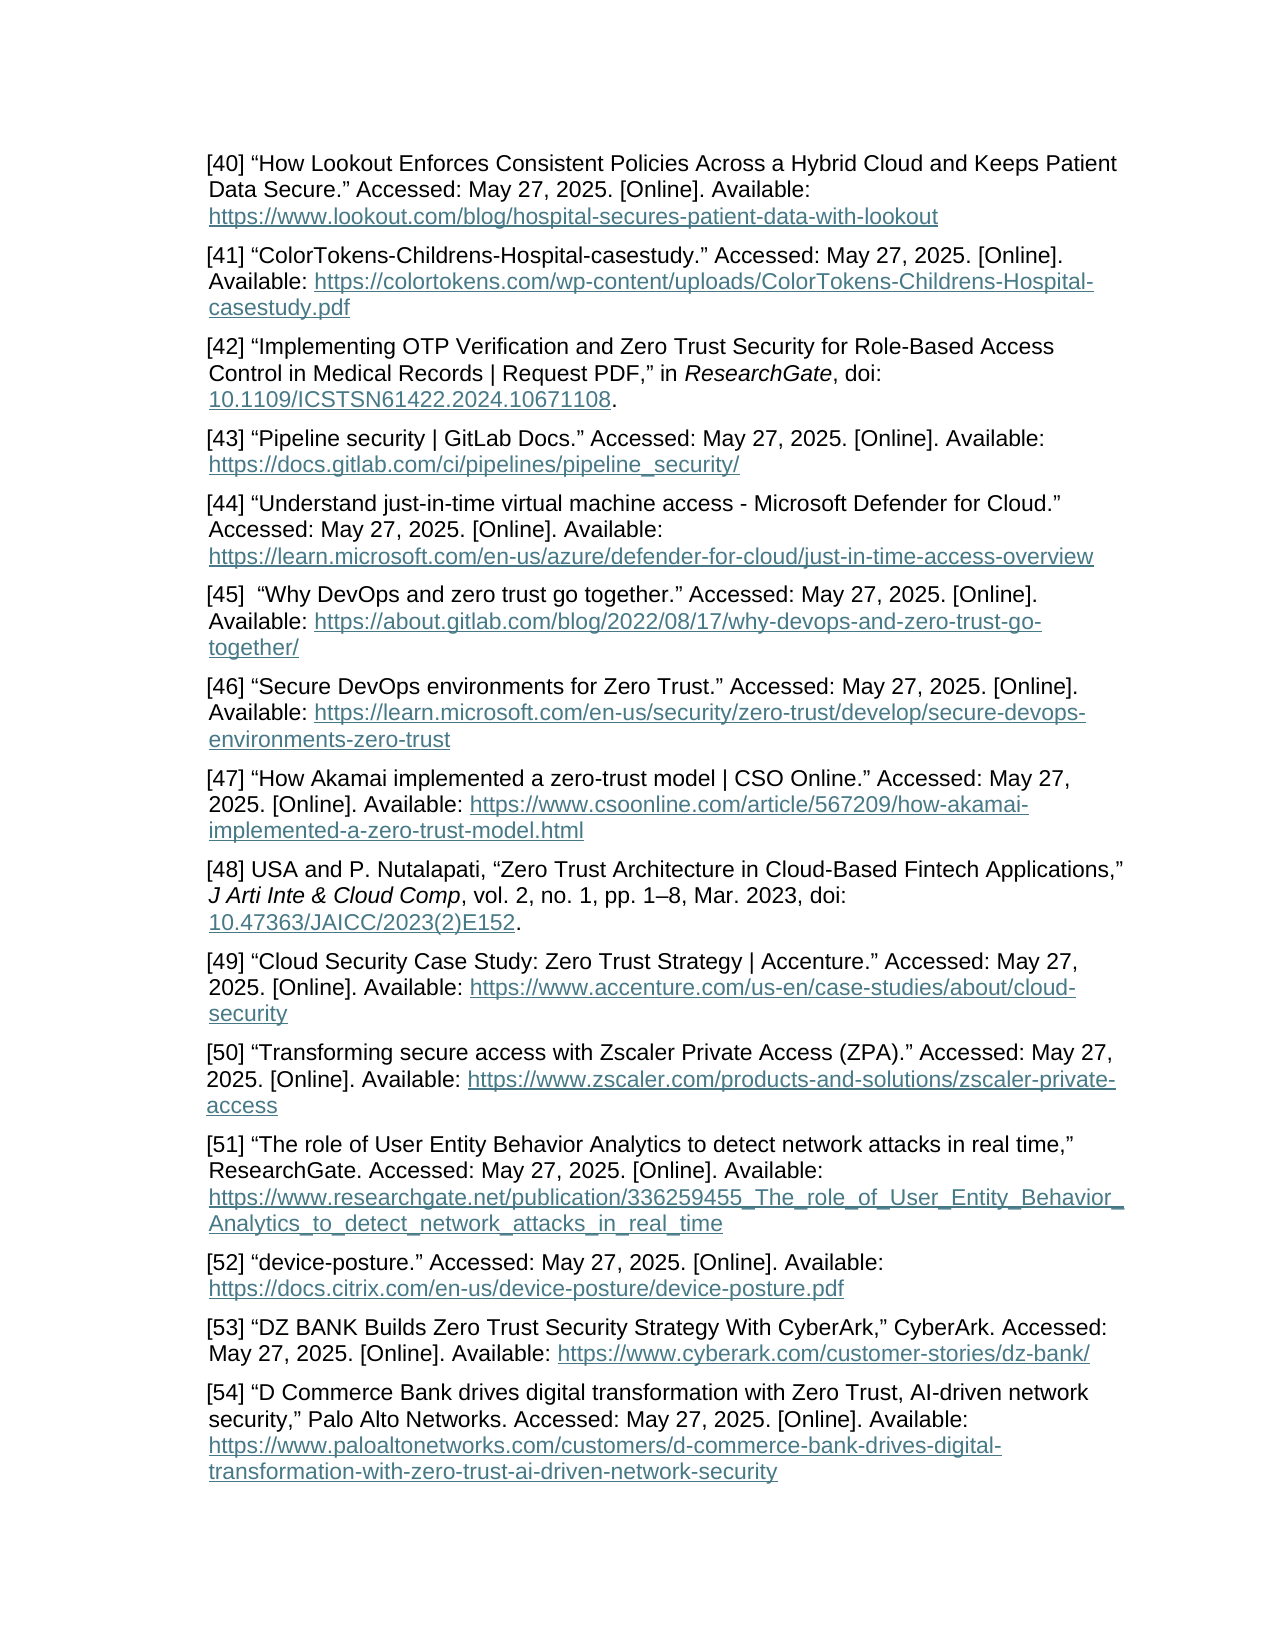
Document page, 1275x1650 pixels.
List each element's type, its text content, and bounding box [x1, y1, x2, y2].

text [43] “Pipeline security | GitLab Docs.” Accessed: May 27, 2025. [Online]. Available: https://docs.gitlab.com/ci/pipelines/pipeline_security/ [206, 425, 1125, 477]
text [51] “The role of User Entity Behavior Analytics to detect network attacks in real time,” ResearchGate. Accessed: May 27, 2025. [Online]. Available: https://www.researchgate.net/publication/336259455_The_role_of_User_Entity_Behavior_Analytics_to_detect_network_attacks_in_real_time [206, 1131, 1125, 1236]
text [46] “Secure DevOps environments for Zero Trust.” Accessed: May 27, 2025. [Online]. Available: https://learn.microsoft.com/en-us/security/zero-trust/develop/secure-devops-environments-zero-trust [206, 673, 1125, 752]
text [54] “D Commerce Bank drives digital transformation with Zero Trust, AI-driven network security,” Palo Alto Networks. Accessed: May 27, 2025. [Online]. Available: https://www.paloaltonetworks.com/customers/d-commerce-bank-drives-digital-transformation-with-zero-trust-ai-driven-network-security [206, 1379, 1125, 1484]
text [50] “Transforming secure access with Zscaler Private Access (ZPA).” Accessed: May 27, 2025. [Online]. Available: https://www.zscaler.com/products-and-solutions/zscaler-private-access [206, 1039, 1125, 1118]
text [52] “device-posture.” Accessed: May 27, 2025. [Online]. Available: https://docs.citrix.com/en-us/device-posture/device-posture.pdf [206, 1249, 1125, 1301]
text [42] “Implementing OTP Verification and Zero Trust Security for Role-Based Access Control in Medical Records | Request PDF,” in ResearchGate, doi: 10.1109/ICSTSN61422.2024.10671108. [206, 333, 1125, 412]
text [40] “How Lookout Enforces Consistent Policies Across a Hybrid Cloud and Keeps Patient Data Secure.” Accessed: May 27, 2025. [Online]. Available: https://www.lookout.com/blog/hospital-secures-patient-data-with-lookout [206, 150, 1125, 229]
text [53] “DZ BANK Builds Zero Trust Security Strategy With CyberArk,” CyberArk. Accessed: May 27, 2025. [Online]. Available: https://www.cyberark.com/customer-stories/dz-bank/ [206, 1314, 1125, 1367]
text [45] “Why DevOps and zero trust go together.” Accessed: May 27, 2025. [Online]. Available: https://about.gitlab.com/blog/2022/08/17/why-devops-and-zero-trust-go-together/ [206, 581, 1125, 661]
text [49] “Cloud Security Case Study: Zero Trust Strategy | Accenture.” Accessed: May 27, 2025. [Online]. Available: https://www.accenture.com/us-en/case-studies/about/cloud-security [206, 948, 1125, 1027]
text [47] “How Akamai implemented a zero-trust model | CSO Online.” Accessed: May 27, 2025. [Online]. Available: https://www.csoonline.com/article/567209/how-akamai-implemented-a-zero-trust-model.html [206, 764, 1125, 844]
text [44] “Understand just-in-time virtual machine access - Microsoft Defender for Cloud.” Accessed: May 27, 2025. [Online]. Available: https://learn.microsoft.com/en-us/azure/defender-for-cloud/just-in-time-access-overview [206, 490, 1125, 569]
text [41] “ColorTokens-Childrens-Hospital-casestudy.” Accessed: May 27, 2025. [Online]. Available: https://colortokens.com/wp-content/uploads/ColorTokens-Childrens-Hospital-casestudy.pdf [206, 242, 1125, 321]
text [48] USA and P. Nutalapati, “Zero Trust Architecture in Cloud-Based Fintech Applications,” J Arti Inte & Cloud Comp, vol. 2, no. 1, pp. 1–8, Mar. 2023, doi: 10.47363/JAICC/2023(2)E152. [206, 856, 1125, 935]
